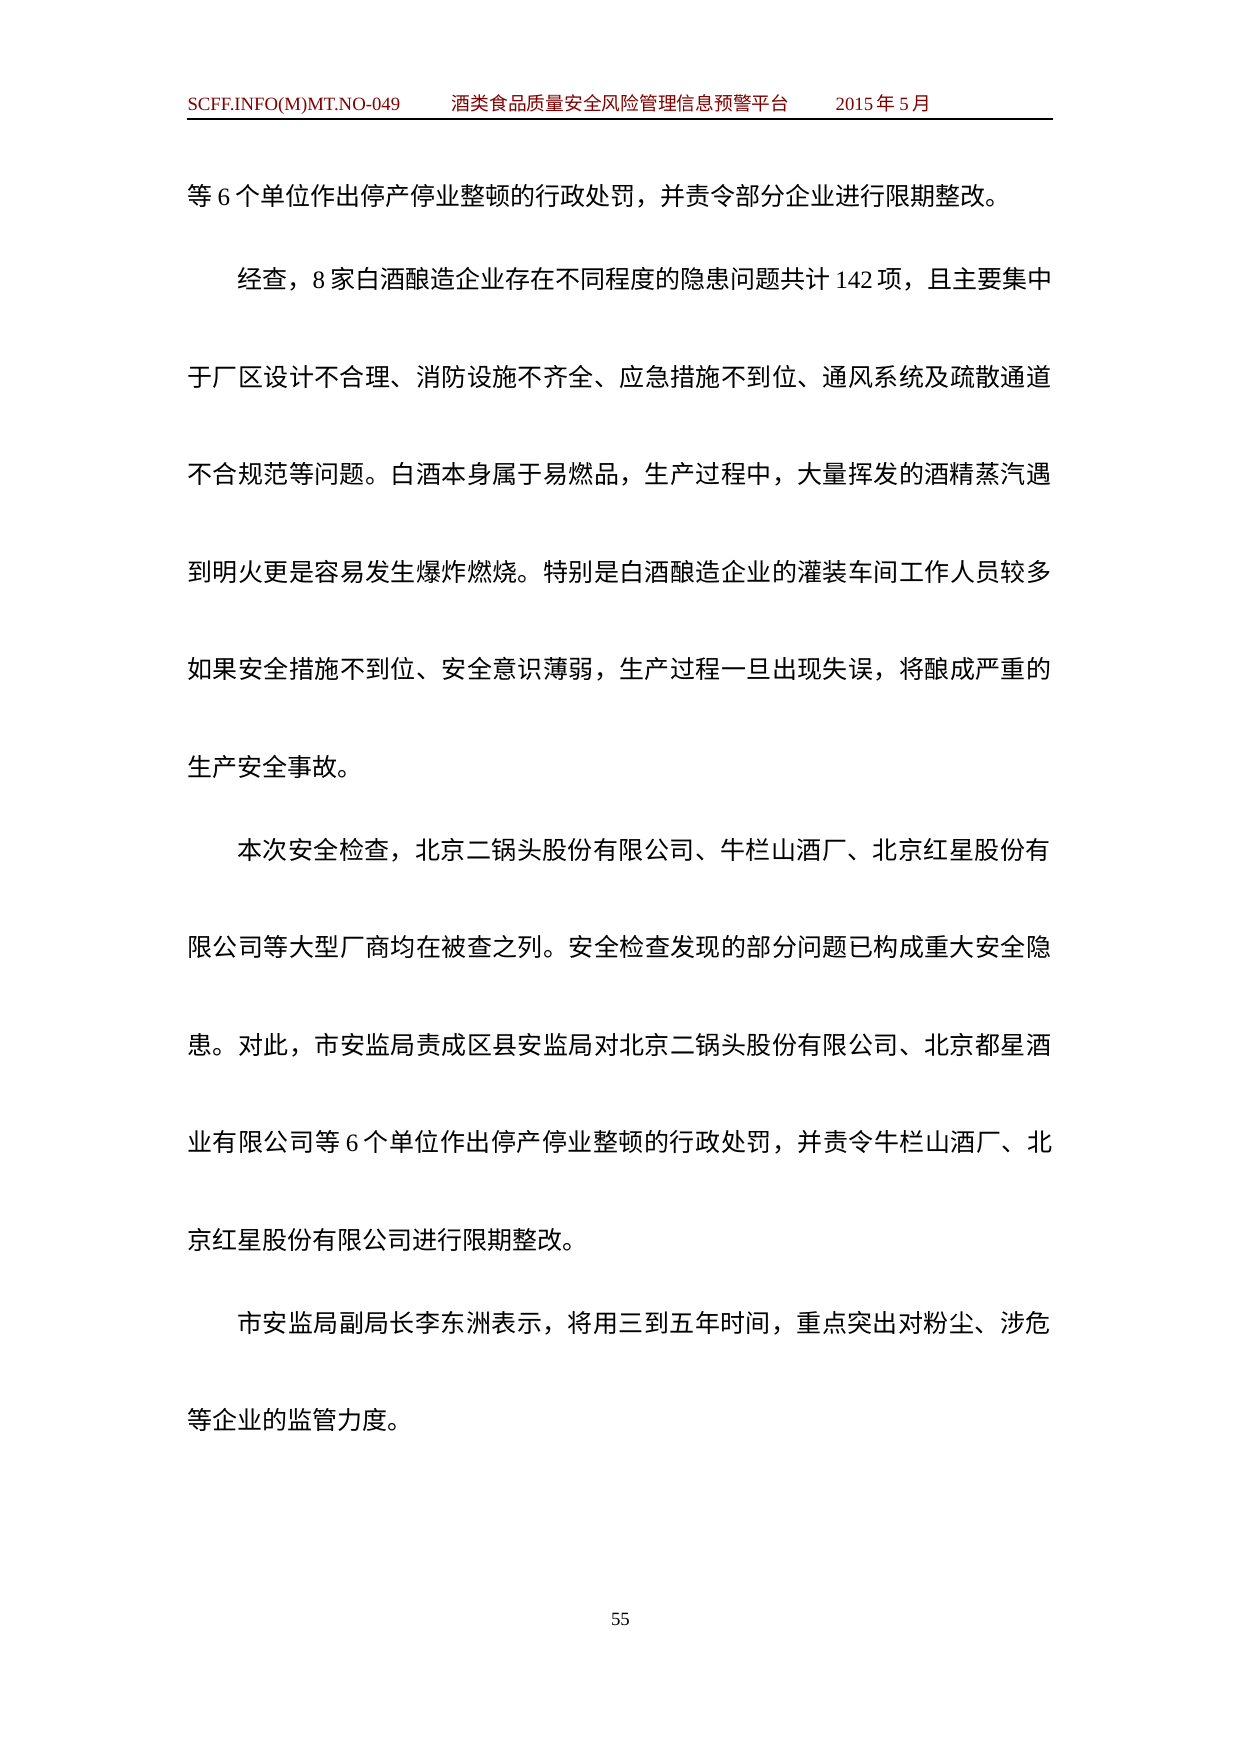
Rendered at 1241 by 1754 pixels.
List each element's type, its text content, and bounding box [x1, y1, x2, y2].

text 市安监局副局长李东洲表示，将用三到五年时间，重点突出对粉尘、涉危等企业的监管力度。 [187, 1289, 1053, 1451]
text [187, 162, 1053, 227]
text 经查，8家白酒酿造企业存在不同程度的隐患问题共计142项，且主要集中于厂区设计不合理、消防设施不齐全、应急措施不到位、通风系统及疏散通道不合规范等问题。白酒本身属于易燃品，生产过程中，大量挥发的酒精蒸汽遇到明火更是容易发生爆炸燃烧。特别是白酒酿造企业的灌装车间工作人员较多，如果安全措施不到位、安全意识薄弱，生产过程一旦出现失误，将酿成严重的生产安全事故。 [187, 245, 1053, 798]
text 本次安全检查，北京二锅头股份有限公司、牛栏山酒厂、北京红星股份有限公司等大型厂商均在被查之列。安全检查发现的部分问题已构成重大安全隐患。对此，市安监局责成区县安监局对北京二锅头股份有限公司、北京都星酒业有限公司等6个单位作出停产停业整顿的行政处罚，并责令牛栏山酒厂、北京红星股份有限公司进行限期整改。 [187, 816, 1053, 1271]
